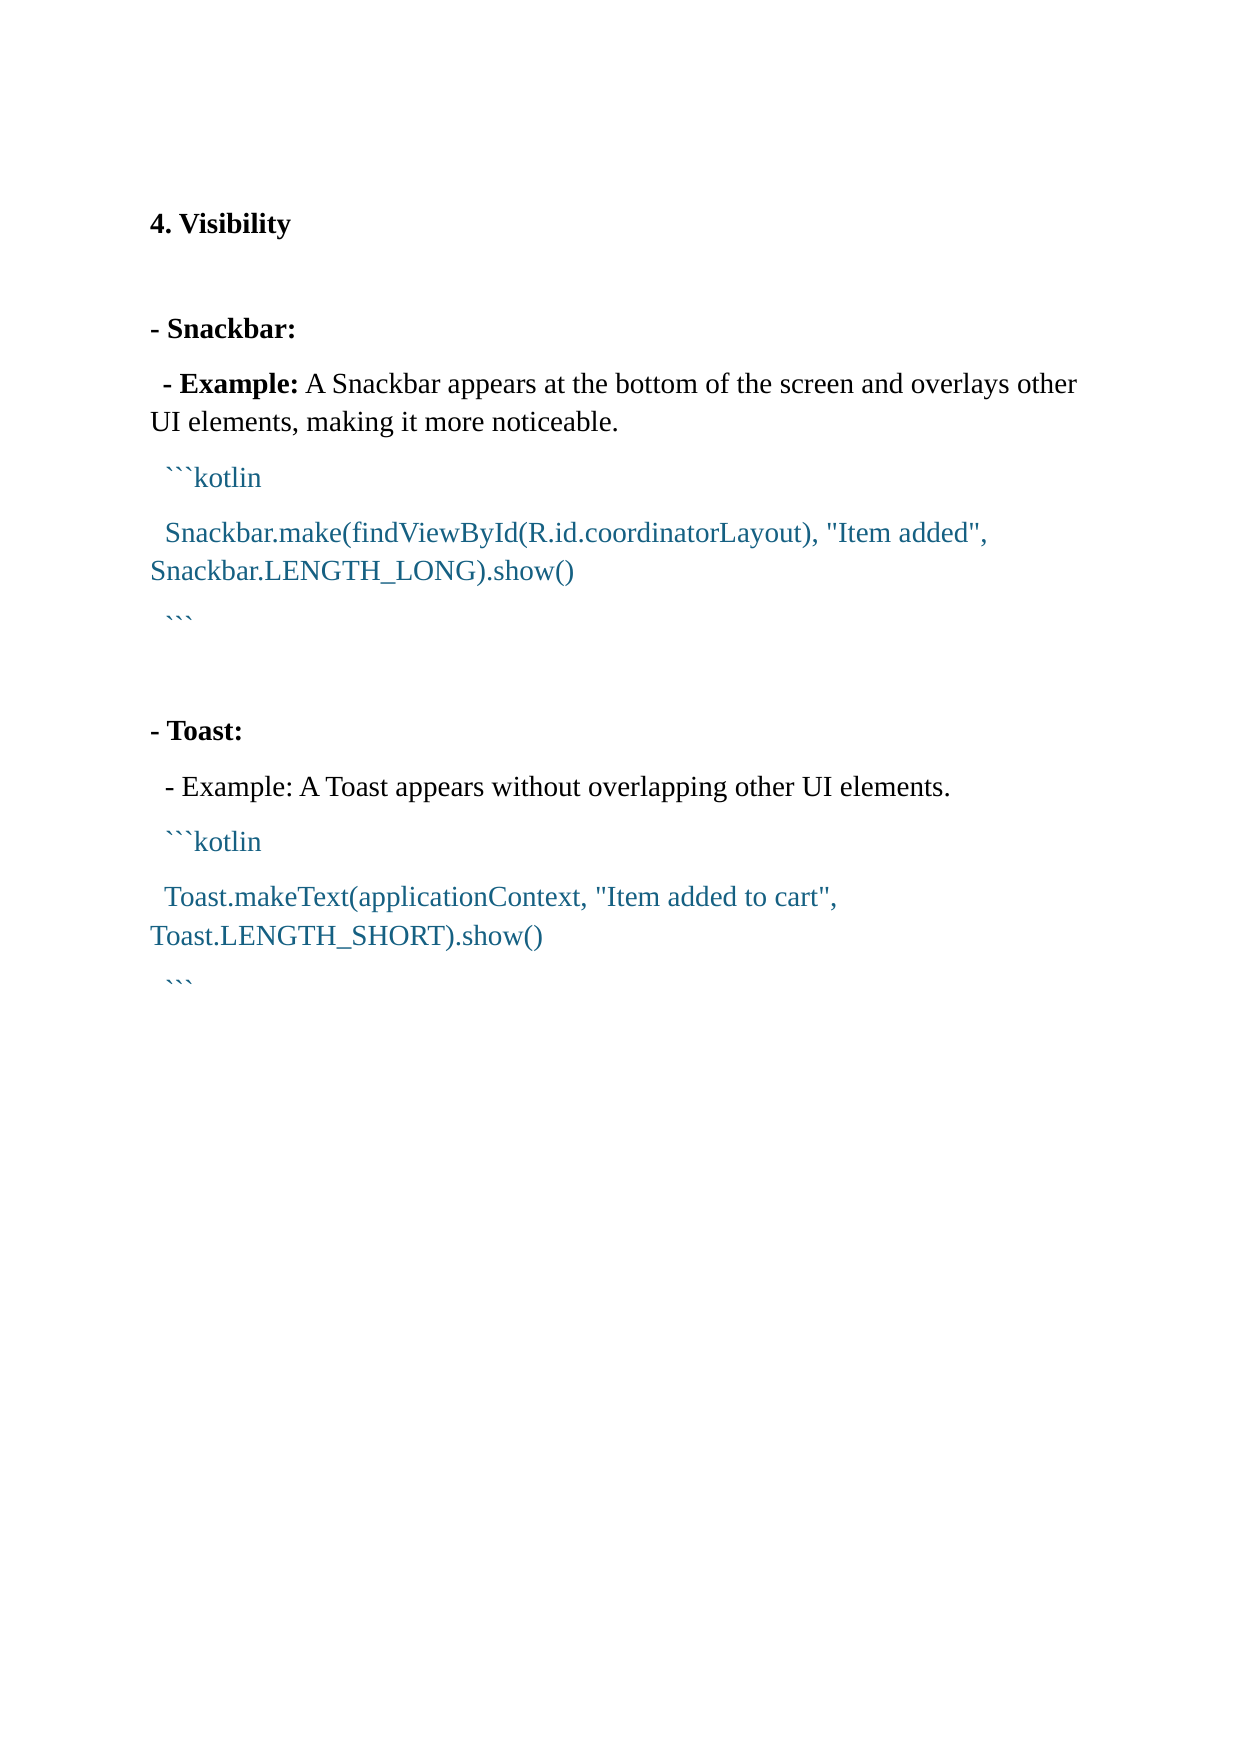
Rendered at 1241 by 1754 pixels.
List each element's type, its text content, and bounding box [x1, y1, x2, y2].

text ``` [150, 609, 1090, 642]
text - Example: A Snackbar appears at the bottom of the screen and overlays other UI elements, making it more noticeable. [150, 366, 1090, 438]
text ```kotlin [150, 824, 1090, 857]
text ```kotlin [150, 460, 1090, 493]
text Toast.makeText(applicationContext, "Item added to cart", Toast.LENGTH_SHORT).show() [150, 879, 1090, 951]
text 4. Visibility [150, 206, 1090, 239]
text - Example: A Toast appears without overlapping other UI elements. [150, 769, 1090, 802]
text - Snackbar: [150, 311, 1090, 344]
text Snackbar.make(findViewById(R.id.coordinatorLayout), "Item added", Snackbar.LENGTH_LONG).show() [150, 515, 1090, 587]
text ``` [150, 973, 1090, 1006]
text - Toast: [150, 713, 1090, 747]
